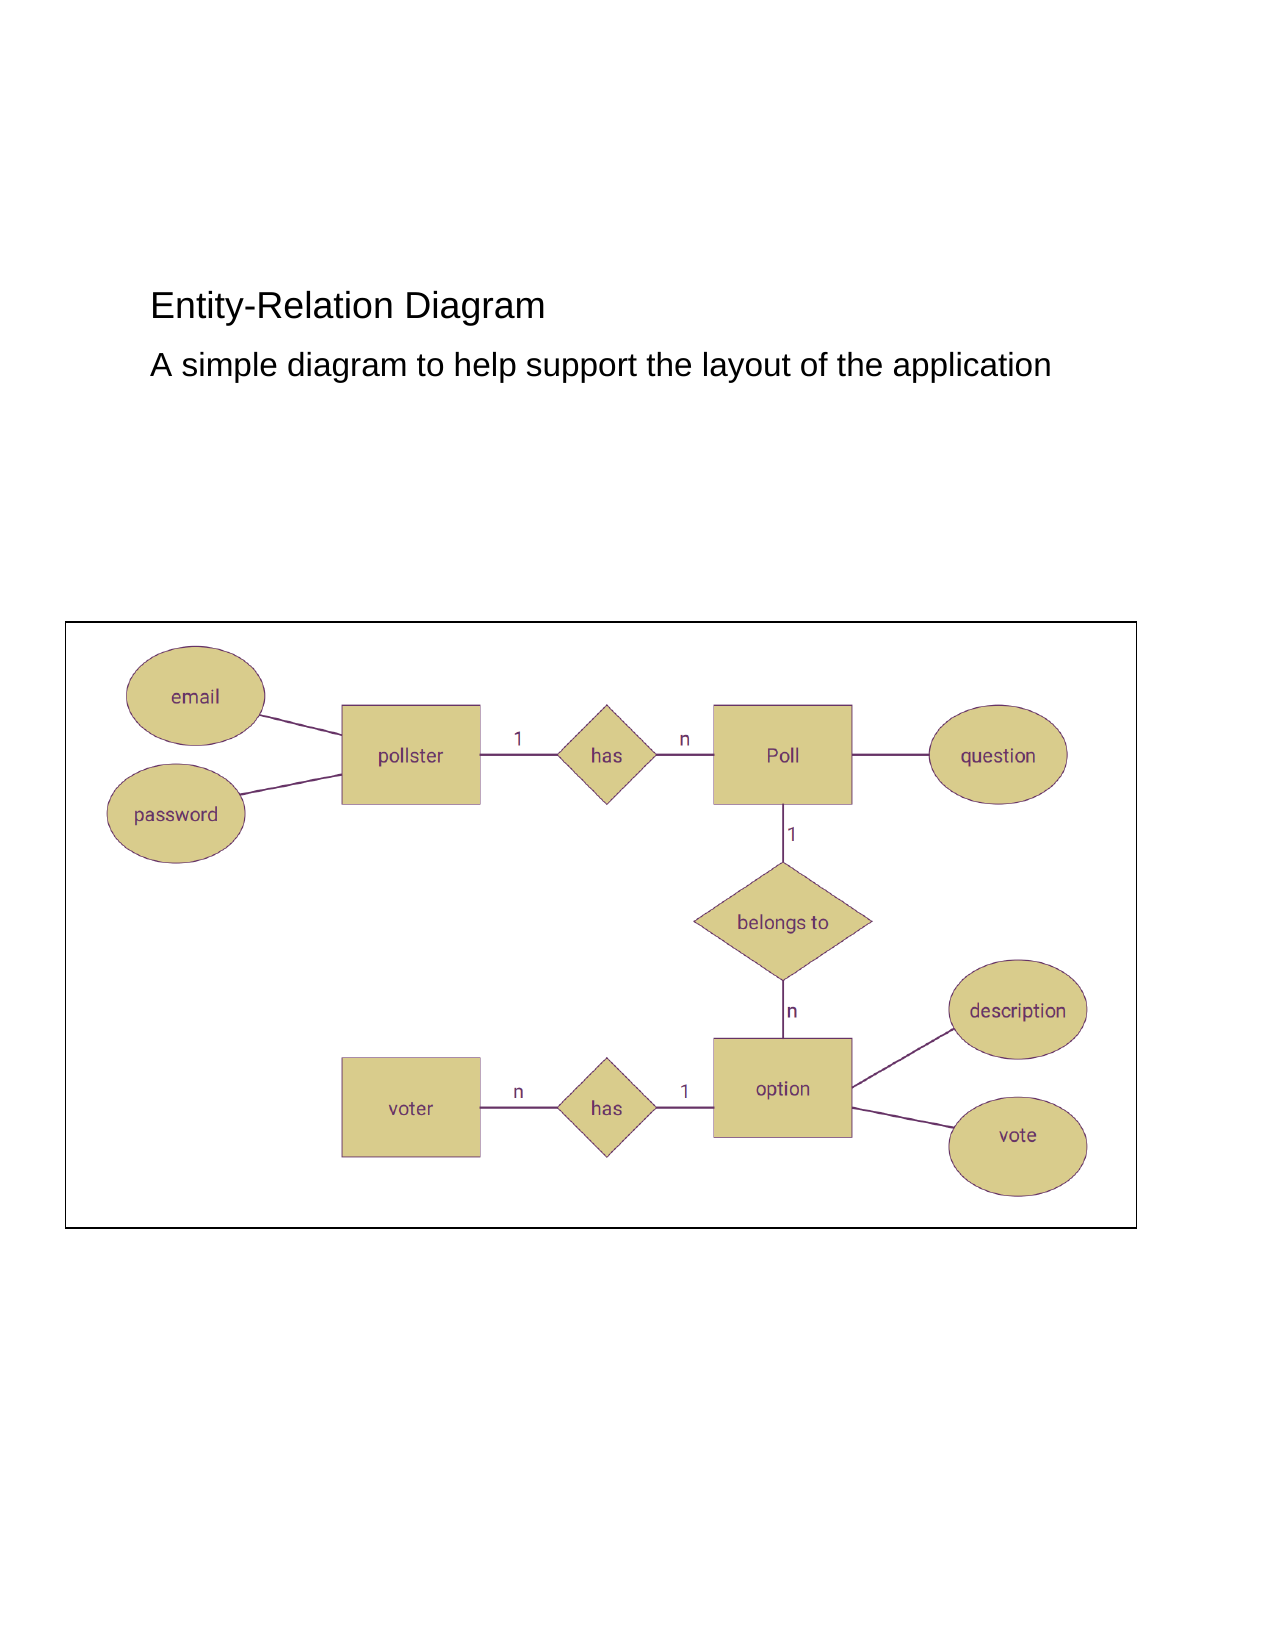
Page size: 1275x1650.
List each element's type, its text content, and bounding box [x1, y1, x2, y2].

text A simple diagram to help support the layout of the application [150, 345, 1125, 383]
subtitle Entity-Relation Diagram [150, 283, 1125, 326]
picture [80, 629, 1114, 1220]
